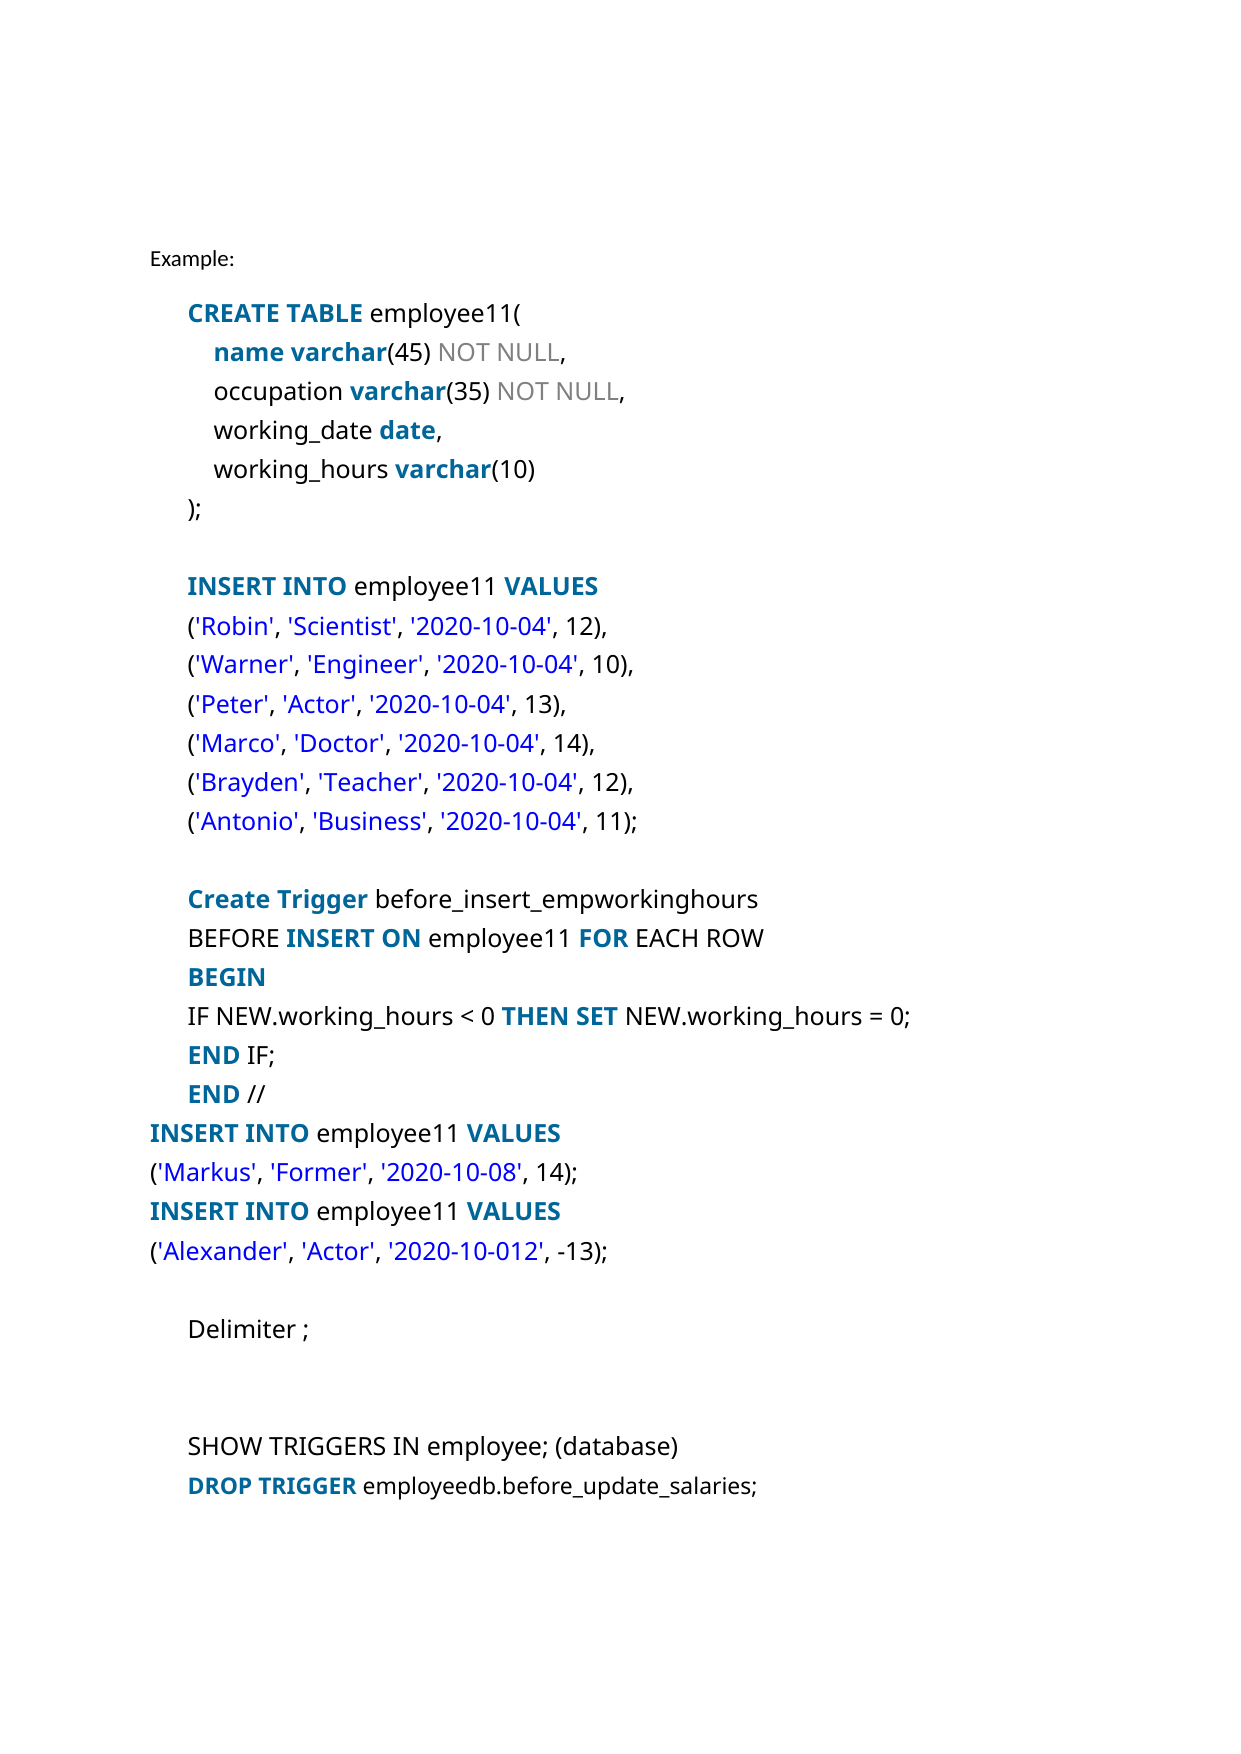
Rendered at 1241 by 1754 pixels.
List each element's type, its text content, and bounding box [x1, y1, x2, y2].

text INSERT INTO employee11 VALUES [150, 1111, 1090, 1150]
text working_hours varchar(10) [187, 447, 1090, 486]
text Example: [150, 244, 1090, 272]
text IF NEW.working_hours < 0 THEN SET NEW.working_hours = 0; [187, 994, 1090, 1033]
text SHOW TRIGGERS IN employee; (database) [187, 1423, 1090, 1462]
text CREATE TABLE employee11( [187, 291, 1090, 330]
text Create Trigger before_insert_empworkinghours [187, 877, 1090, 916]
text DROP TRIGGER employeedb.before_update_salaries; [187, 1462, 1090, 1502]
text Delimiter ; [187, 1306, 1090, 1345]
text working_date date, [187, 408, 1090, 447]
text ('Antonio', 'Business', '2020-10-04', 11); [187, 798, 1090, 837]
text occupation varchar(35) NOT NULL, [187, 369, 1090, 408]
text END // [187, 1072, 1090, 1111]
text END IF; [187, 1033, 1090, 1072]
text BEGIN [187, 955, 1090, 994]
text ('Brayden', 'Teacher', '2020-10-04', 12), [187, 759, 1090, 798]
text INSERT INTO employee11 VALUES [150, 1189, 1090, 1228]
text name varchar(45) NOT NULL, [187, 330, 1090, 369]
text INSERT INTO employee11 VALUES [187, 564, 1090, 603]
text ('Warner', 'Engineer', '2020-10-04', 10), [187, 642, 1090, 681]
text BEFORE INSERT ON employee11 FOR EACH ROW [187, 916, 1090, 955]
text ('Markus', 'Former', '2020-10-08', 14); [150, 1150, 1090, 1189]
text ('Peter', 'Actor', '2020-10-04', 13), [187, 681, 1090, 720]
text ('Robin', 'Scientist', '2020-10-04', 12), [187, 603, 1090, 642]
text ('Alexander', 'Actor', '2020-10-012', -13); [150, 1228, 1090, 1267]
text ('Marco', 'Doctor', '2020-10-04', 14), [187, 720, 1090, 759]
text ); [187, 486, 1090, 525]
